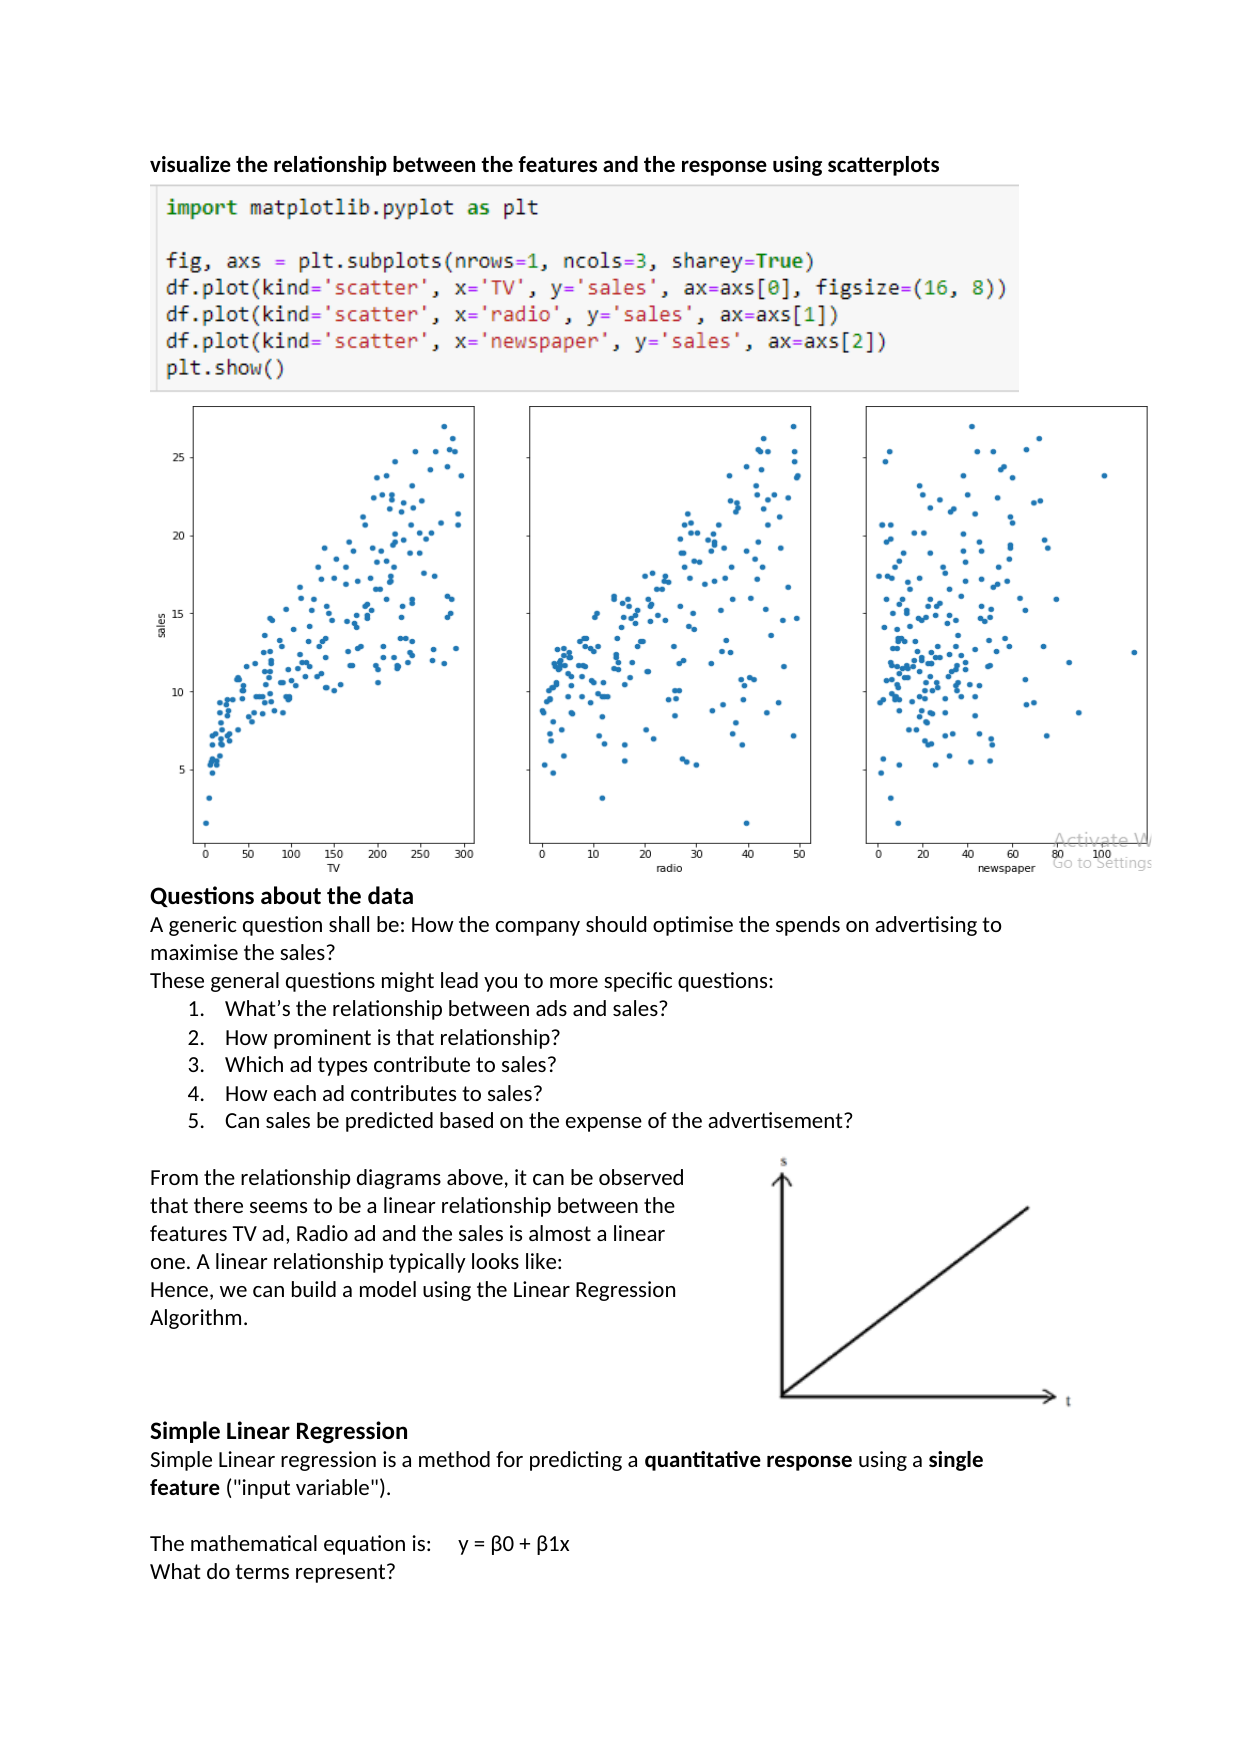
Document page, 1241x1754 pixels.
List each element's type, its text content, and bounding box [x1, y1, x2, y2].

text Simple Linear Regression [150, 1415, 1090, 1445]
list What’s the relationship between ads and sales? [187, 994, 1090, 1023]
list How prominent is that relationship? [187, 1023, 1090, 1051]
text The mathematical equation is: y = β0 + β1x [150, 1529, 1090, 1557]
text Hence, we can build a model using the Linear Regression Algorithm. [248, 1275, 715, 1331]
text Simple Linear regression is a method for predicting a quantitative response using a single feature ("input variable"). [150, 1445, 1090, 1501]
text A generic question shall be: How the company should optimise the spends on advertising to maximise the sales? [150, 911, 1090, 967]
picture [150, 178, 1152, 880]
list How each ad contributes to sales? [187, 1079, 1090, 1107]
list Can sales be predicted based on the expense of the advertisement? [187, 1107, 1090, 1135]
list Which ad types contribute to sales? [187, 1051, 1090, 1079]
picture [715, 1143, 1090, 1425]
text From the relationship diagrams above, it can be observed that there seems to be a linear relationship between the features TV ad, Radio ad and the sales is almost a linear one. A linear relationship typically looks like: [563, 1163, 715, 1275]
text visualize the relationship between the features and the response using scatterplots [150, 150, 1090, 178]
text What do terms represent? [150, 1557, 1090, 1586]
text These general questions might lead you to more specific questions: [150, 967, 1090, 994]
text Questions about the data [150, 880, 1090, 911]
